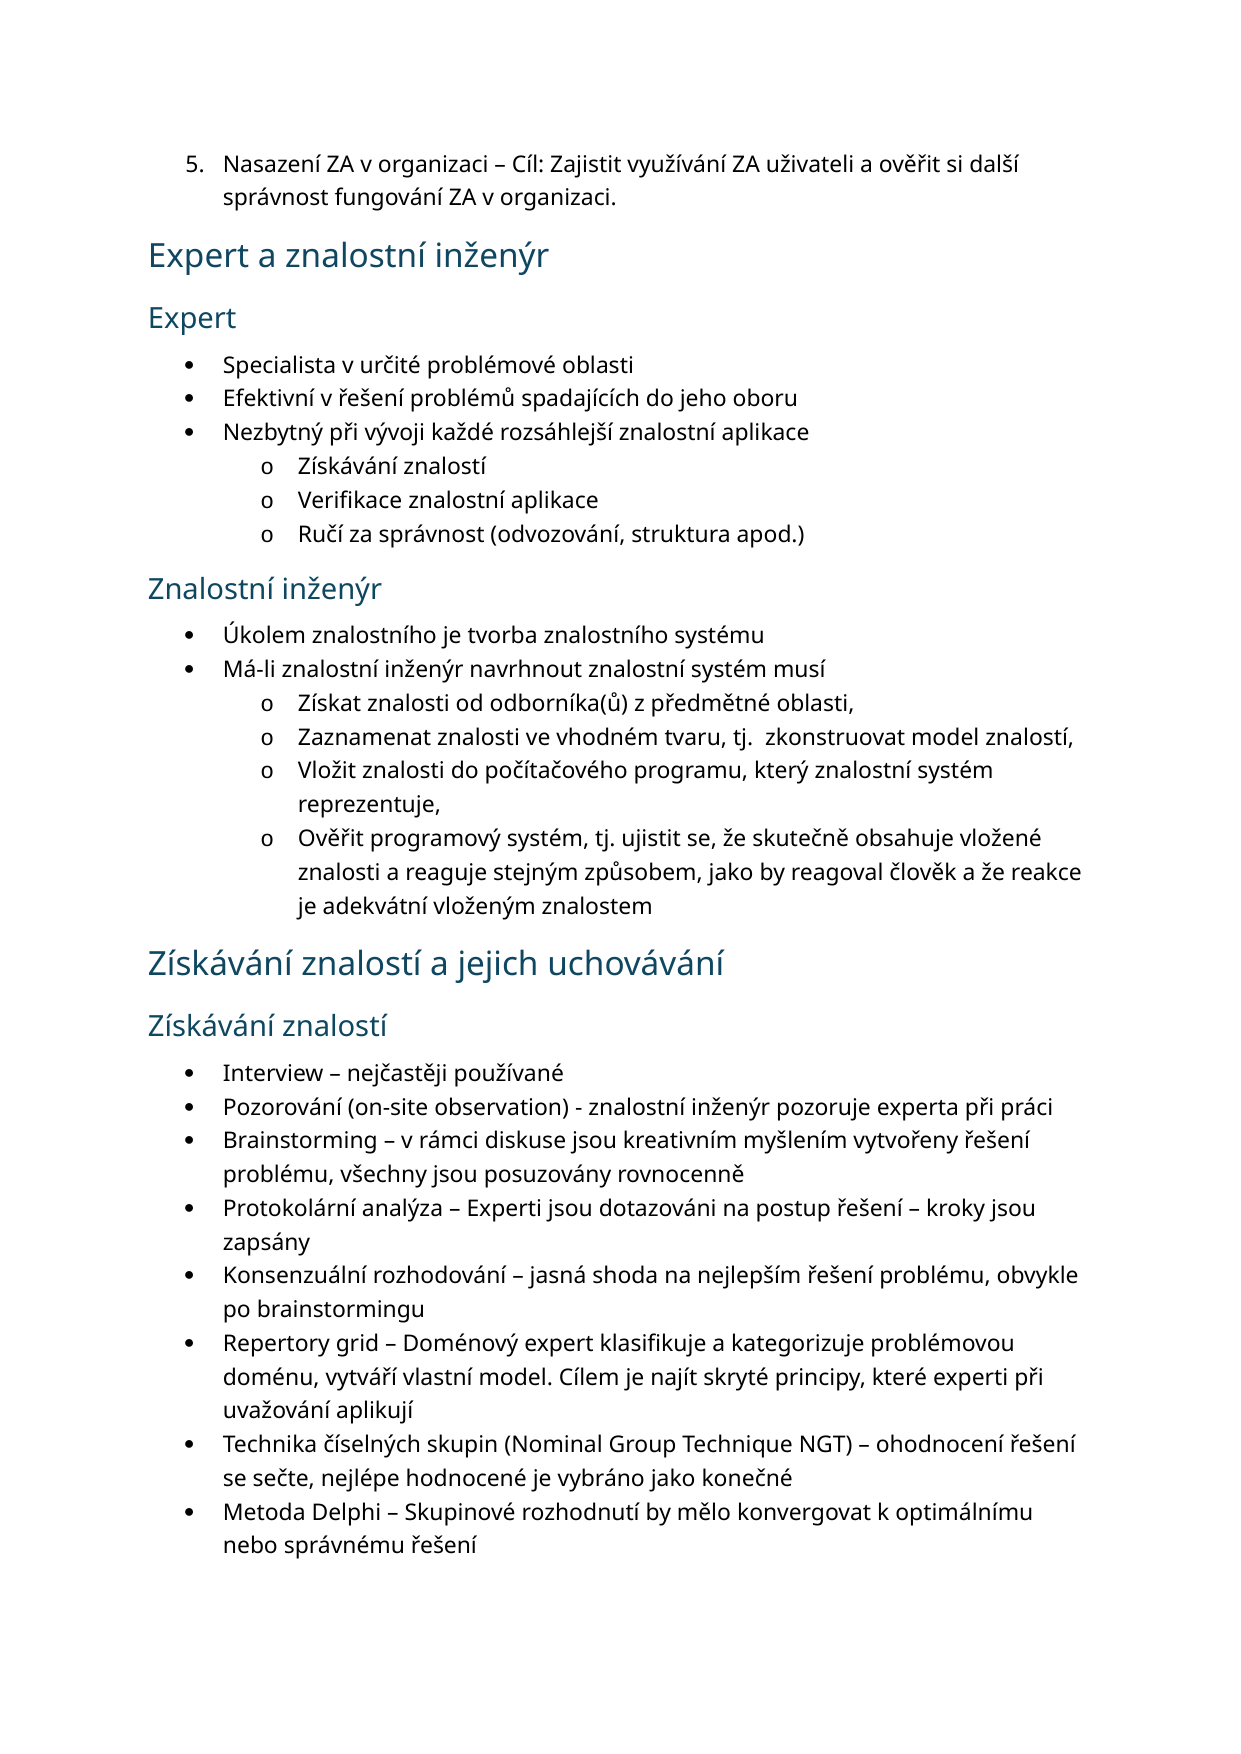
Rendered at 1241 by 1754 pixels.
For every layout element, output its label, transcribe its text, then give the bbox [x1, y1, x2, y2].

list Metoda Delphi – Skupinové rozhodnutí by mělo konvergovat k optimálnímu nebo správnému řešení [185, 1496, 1093, 1561]
list Konsenzuální rozhodování – jasná shoda na nejlepším řešení problému, obvykle po brainstormingu [185, 1259, 1093, 1324]
subtitle Expert [148, 297, 1093, 337]
list Brainstorming – v rámci diskuse jsou kreativním myšlením vytvořeny řešení problému, všechny jsou posuzovány rovnocenně [185, 1124, 1093, 1189]
list Má-li znalostní inženýr navrhnout znalostní systém musí [185, 653, 1093, 684]
list Verifikace znalostní aplikace [260, 484, 1093, 515]
list Technika číselných skupin (Nominal Group Technique NGT) – ohodnocení řešení se sečte, nejlépe hodnocené je vybráno jako konečné [185, 1428, 1093, 1493]
list Získat znalosti od odborníka(ů) z předmětné oblasti, [260, 687, 1093, 718]
subtitle Získávání znalostí [148, 1006, 1093, 1045]
list Repertory grid – Doménový expert klasifikuje a kategorizuje problémovou doménu, vytváří vlastní model. Cílem je najít skryté principy, které experti při uvažování aplikují [185, 1327, 1093, 1426]
list Ověřit programový systém, tj. ujistit se, že skutečně obsahuje vložené znalosti a reaguje stejným způsobem, jako by reagoval člověk a že reakce je adekvátní vloženým znalostem [260, 822, 1093, 921]
list Protokolární analýza – Experti jsou dotazováni na postup řešení – kroky jsou zapsány [185, 1192, 1093, 1257]
list Specialista v určité problémové oblasti [185, 348, 1093, 380]
list Získávání znalostí [260, 450, 1093, 481]
subtitle Získávání znalostí a jejich uchovávání [148, 940, 1093, 985]
list Interview – nejčastěji používané [185, 1057, 1093, 1088]
list Nezbytný při vývoji každé rozsáhlejší znalostní aplikace [185, 416, 1093, 447]
list Zaznamenat znalosti ve vhodném tvaru, tj. zkonstruovat model znalostí, [260, 721, 1093, 752]
list Pozorování (on-site observation) - znalostní inženýr pozoruje experta při práci [185, 1091, 1093, 1122]
list Efektivní v řešení problémů spadajících do jeho oboru [185, 382, 1093, 413]
subtitle Znalostní inženýr [148, 568, 1093, 608]
list Ručí za správnost (odvozování, struktura apod.) [260, 517, 1093, 549]
list Vložit znalosti do počítačového programu, který znalostní systém reprezentuje, [260, 754, 1093, 819]
list Úkolem znalostního je tvorba znalostního systému [185, 619, 1093, 650]
list Nasazení ZA v organizaci – Cíl: Zajistit využívání ZA uživateli a ověřit si další správnost fungování ZA v organizaci. [185, 148, 1093, 213]
subtitle Expert a znalostní inženýr [148, 232, 1093, 277]
